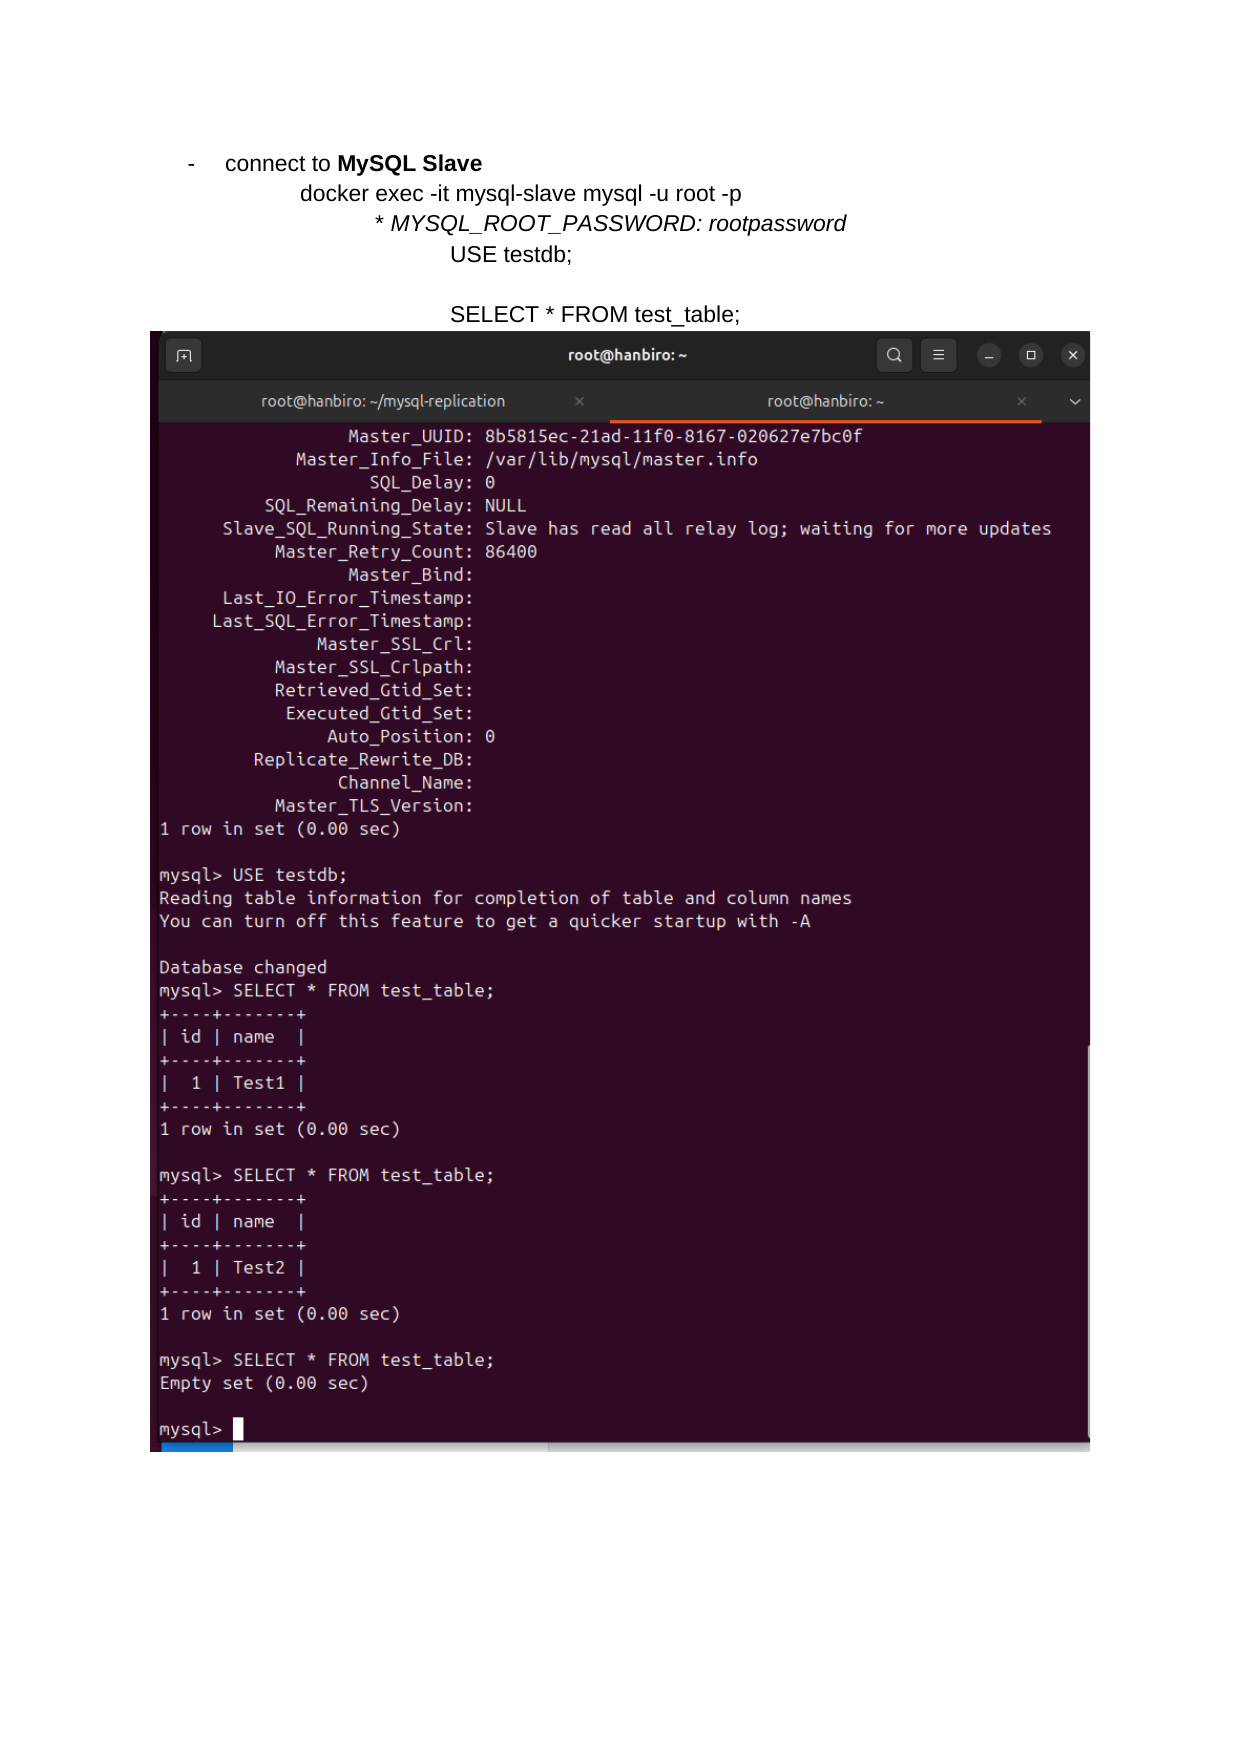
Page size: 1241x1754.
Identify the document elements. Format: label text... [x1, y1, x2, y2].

text USE testdb; [450, 241, 1090, 267]
picture [150, 331, 1091, 1452]
text SELECT * FROM test_table; [450, 301, 1090, 327]
list connect to MySQL Slave [187, 150, 1090, 176]
text docker exec -it mysql-slave mysql -u root -p [225, 180, 1090, 207]
text * MYSQL_ROOT_PASSWORD: rootpassword [225, 210, 1090, 237]
